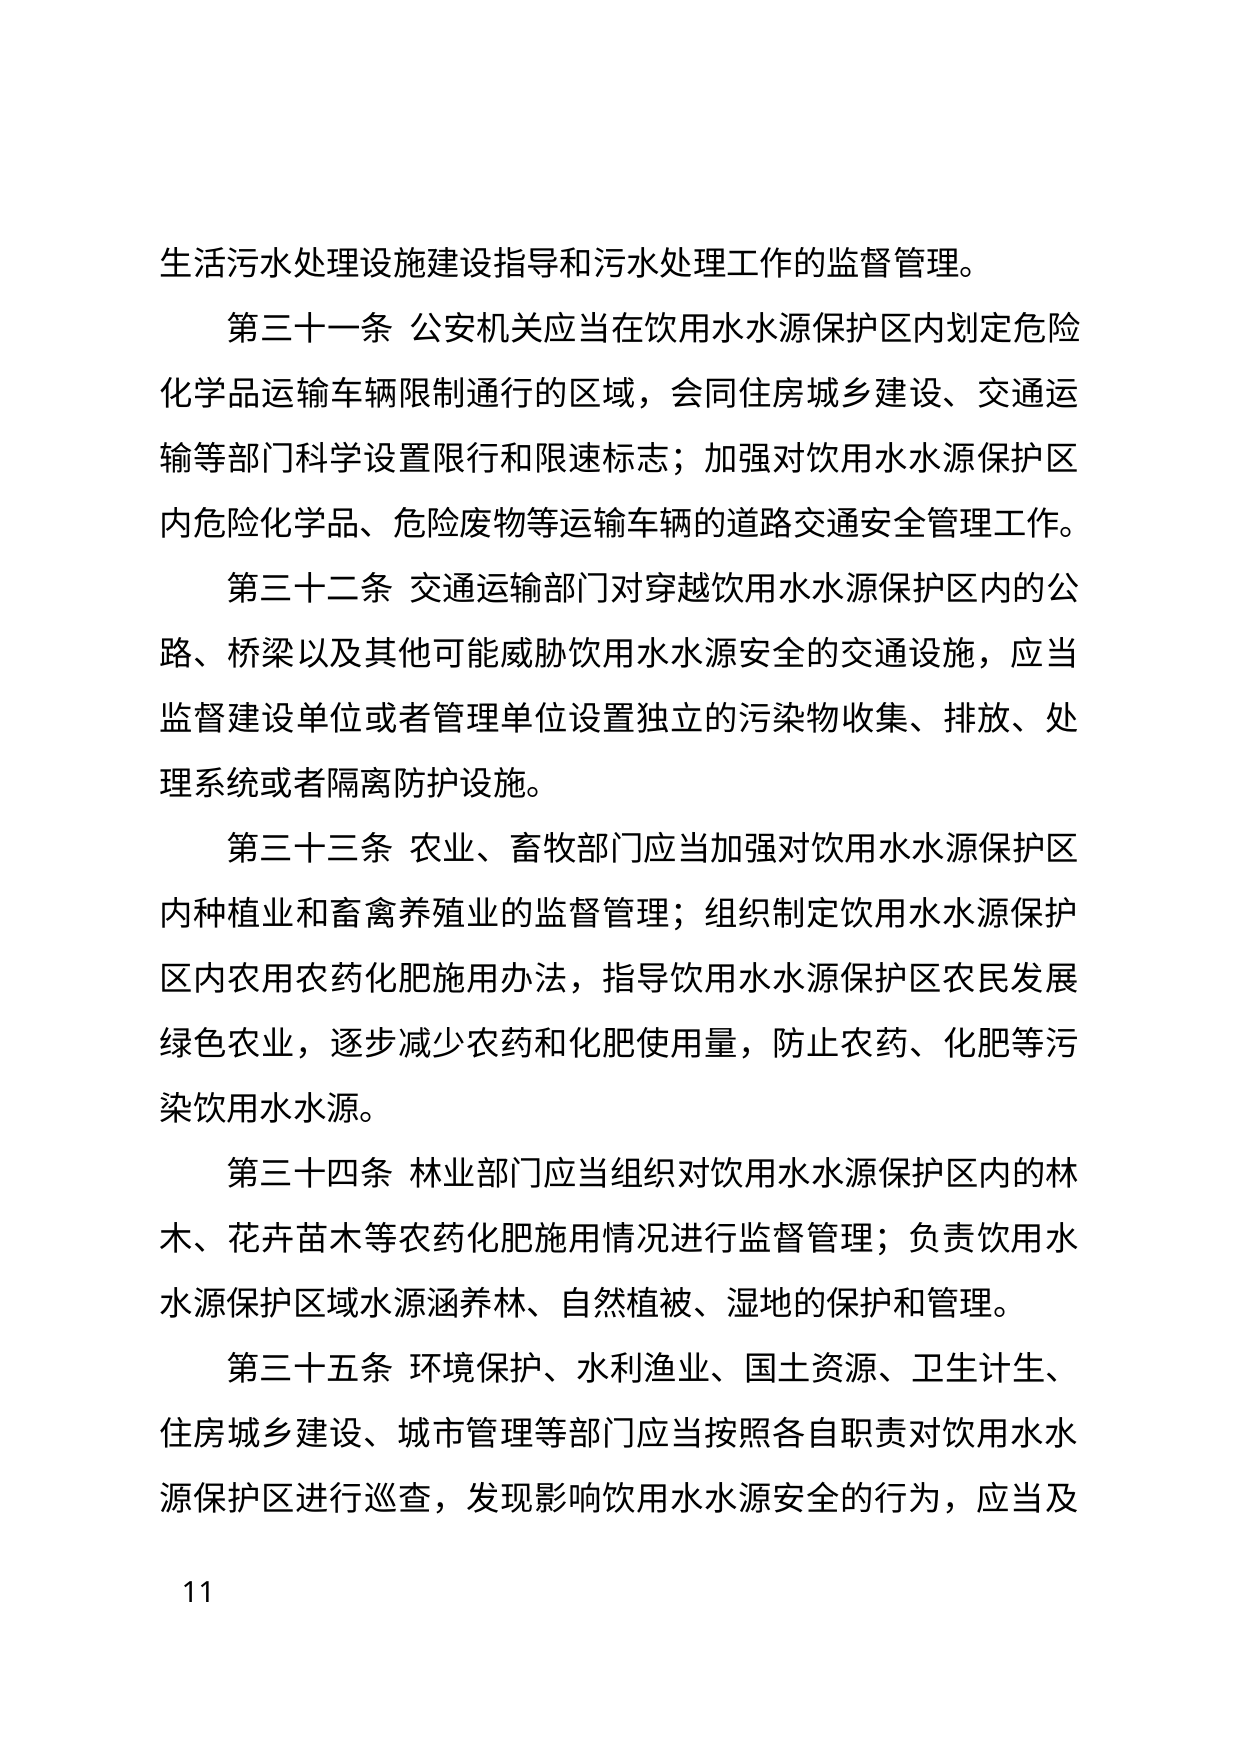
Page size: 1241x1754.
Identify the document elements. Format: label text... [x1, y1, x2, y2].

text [159, 228, 1081, 293]
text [159, 1333, 1081, 1528]
text 第三十一条 公安机关应当在饮用水水源保护区内划定危险化学品运输车辆限制通行的区域，会同住房城乡建设、交通运输等部门科学设置限行和限速标志；加强对饮用水水源保护区内危险化学品、危险废物等运输车辆的道路交通安全管理工作。 [159, 293, 1081, 553]
text 第三十四条 林业部门应当组织对饮用水水源保护区内的林木、花卉苗木等农药化肥施用情况进行监督管理；负责饮用水水源保护区域水源涵养林、自然植被、湿地的保护和管理。 [159, 1138, 1081, 1333]
text 第三十三条 农业、畜牧部门应当加强对饮用水水源保护区内种植业和畜禽养殖业的监督管理；组织制定饮用水水源保护区内农用农药化肥施用办法，指导饮用水水源保护区农民发展绿色农业，逐步减少农药和化肥使用量，防止农药、化肥等污染饮用水水源。 [159, 813, 1081, 1138]
text 第三十二条 交通运输部门对穿越饮用水水源保护区内的公路、桥梁以及其他可能威胁饮用水水源安全的交通设施，应当监督建设单位或者管理单位设置独立的污染物收集、排放、处理系统或者隔离防护设施。 [159, 553, 1081, 813]
